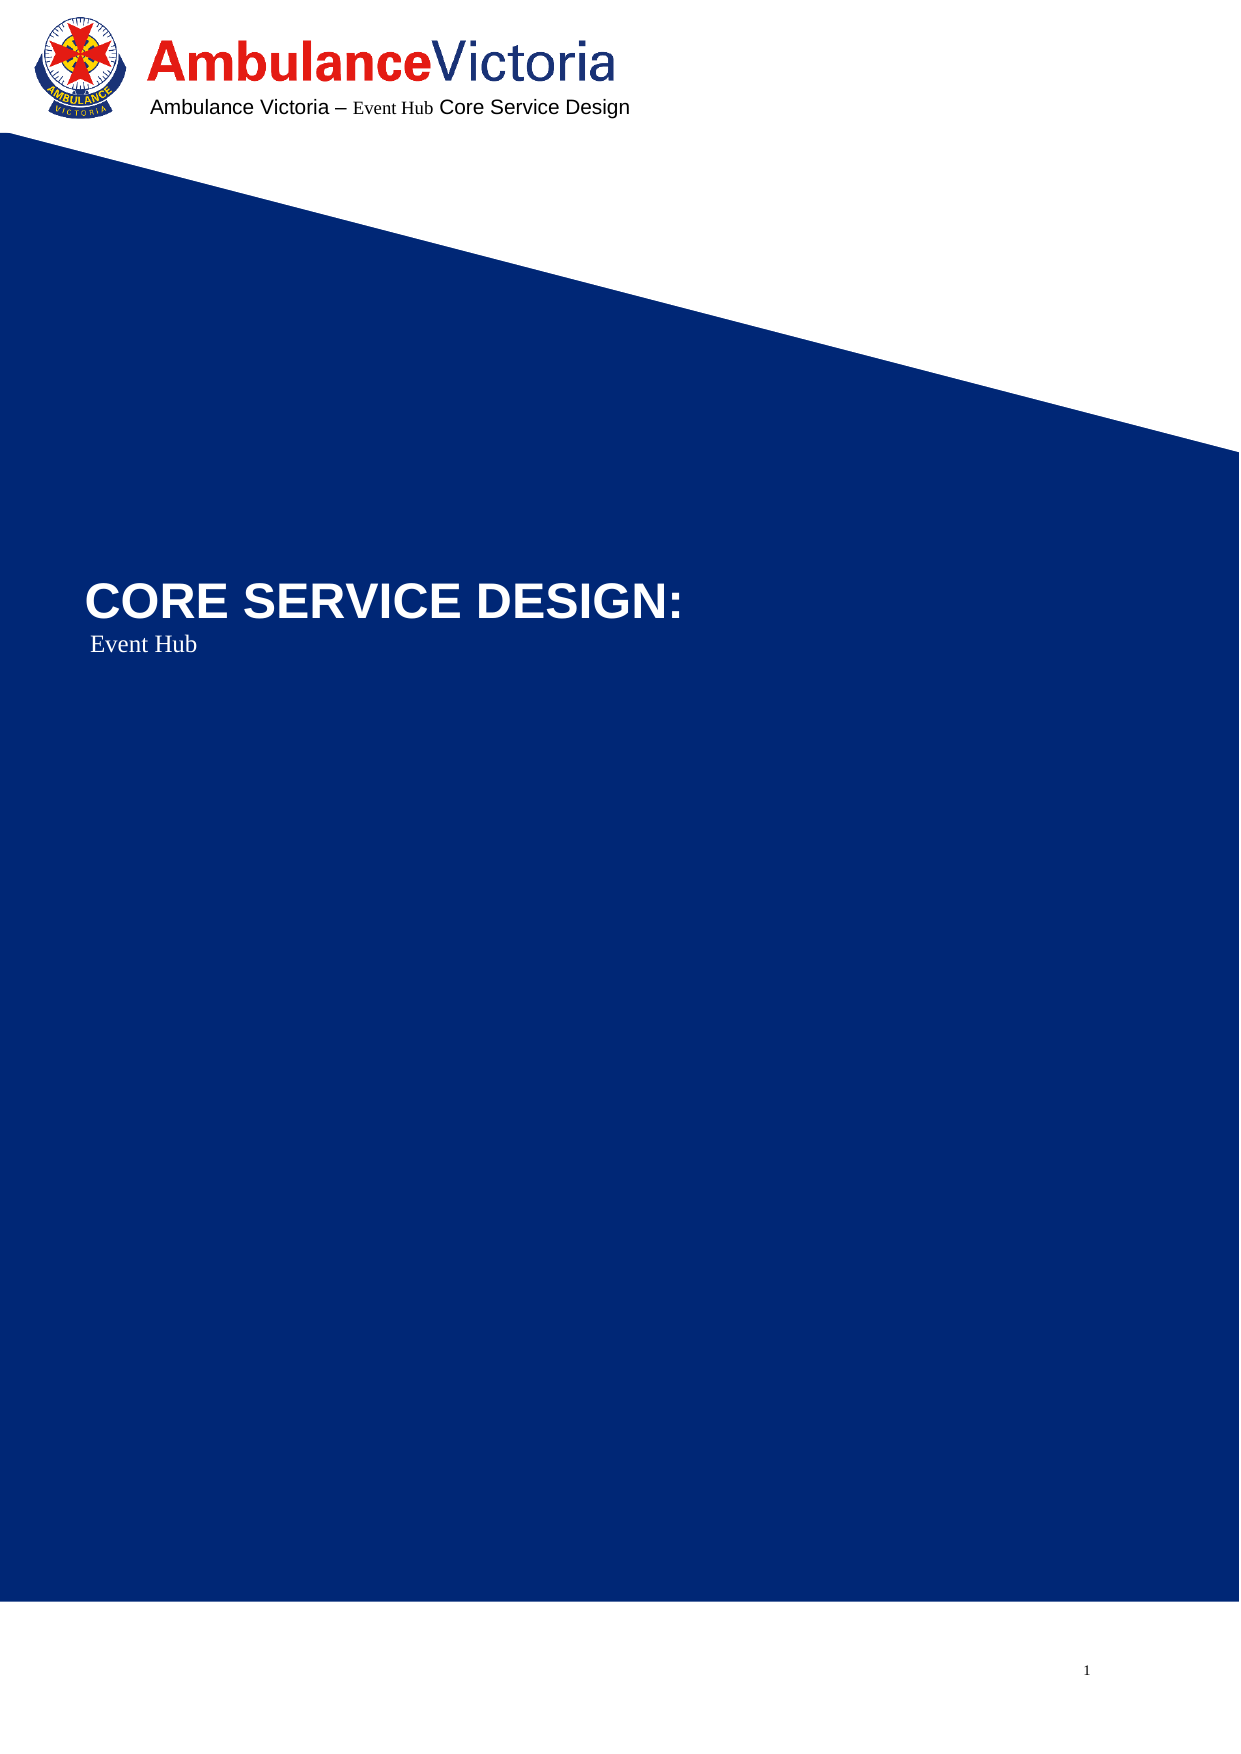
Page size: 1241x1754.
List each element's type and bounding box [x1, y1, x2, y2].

picture [0, 0, 652, 132]
